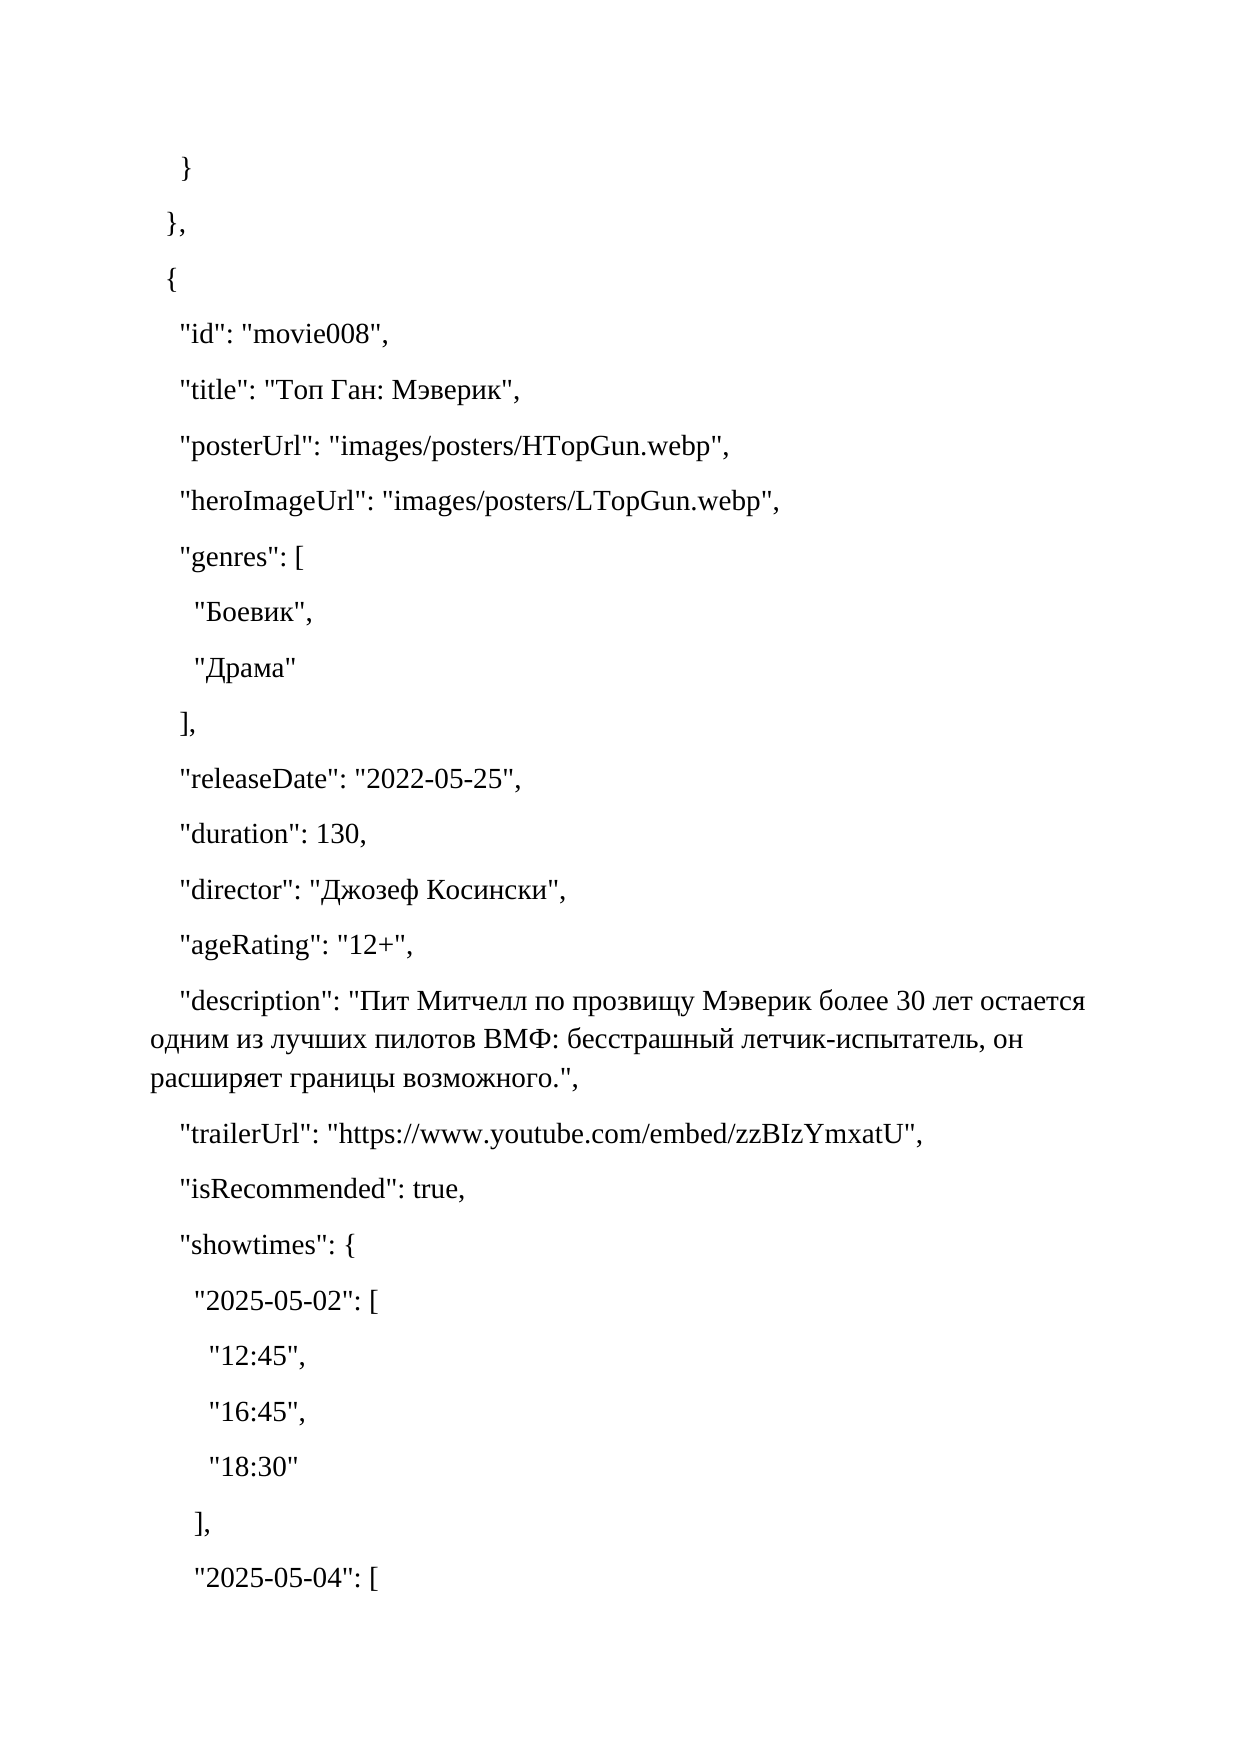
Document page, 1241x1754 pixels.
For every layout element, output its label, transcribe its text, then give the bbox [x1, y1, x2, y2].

text "18:30" [150, 1449, 1090, 1483]
text "16:45", [150, 1394, 1090, 1427]
text "Драма" [150, 650, 1090, 683]
text "genres": [ [150, 539, 1090, 572]
text "isRecommended": true, [150, 1172, 1090, 1205]
text "2025-05-04": [ [150, 1560, 1090, 1594]
text "2025-05-02": [ [150, 1283, 1090, 1316]
text "description": "Пит Митчелл по прозвищу Мэверик более 30 лет остается одним из лучших пилотов ВМФ: бесстрашный летчик-испытатель, он расширяет границы возможного.", [150, 983, 1090, 1094]
text }, [150, 206, 1090, 239]
text } [150, 150, 1090, 183]
text "duration": 130, [150, 816, 1090, 850]
text "heroImageUrl": "images/posters/LTopGun.webp", [150, 483, 1090, 517]
text ], [150, 1505, 1090, 1538]
text "Боевик", [150, 594, 1090, 628]
text "title": "Топ Ган: Мэверик", [150, 372, 1090, 406]
text "director": "Джозеф Косински", [150, 872, 1090, 905]
text "ageRating": "12+", [150, 927, 1090, 961]
text ], [150, 705, 1090, 739]
text "12:45", [150, 1338, 1090, 1372]
text "id": "movie008", [150, 317, 1090, 350]
text "releaseDate": "2022-05-25", [150, 761, 1090, 794]
text "trailerUrl": "https://www.youtube.com/embed/zzBIzYmxatU", [150, 1116, 1090, 1149]
text "posterUrl": "images/posters/HTopGun.webp", [150, 428, 1090, 461]
text "showtimes": { [150, 1227, 1090, 1261]
text { [150, 261, 1090, 294]
